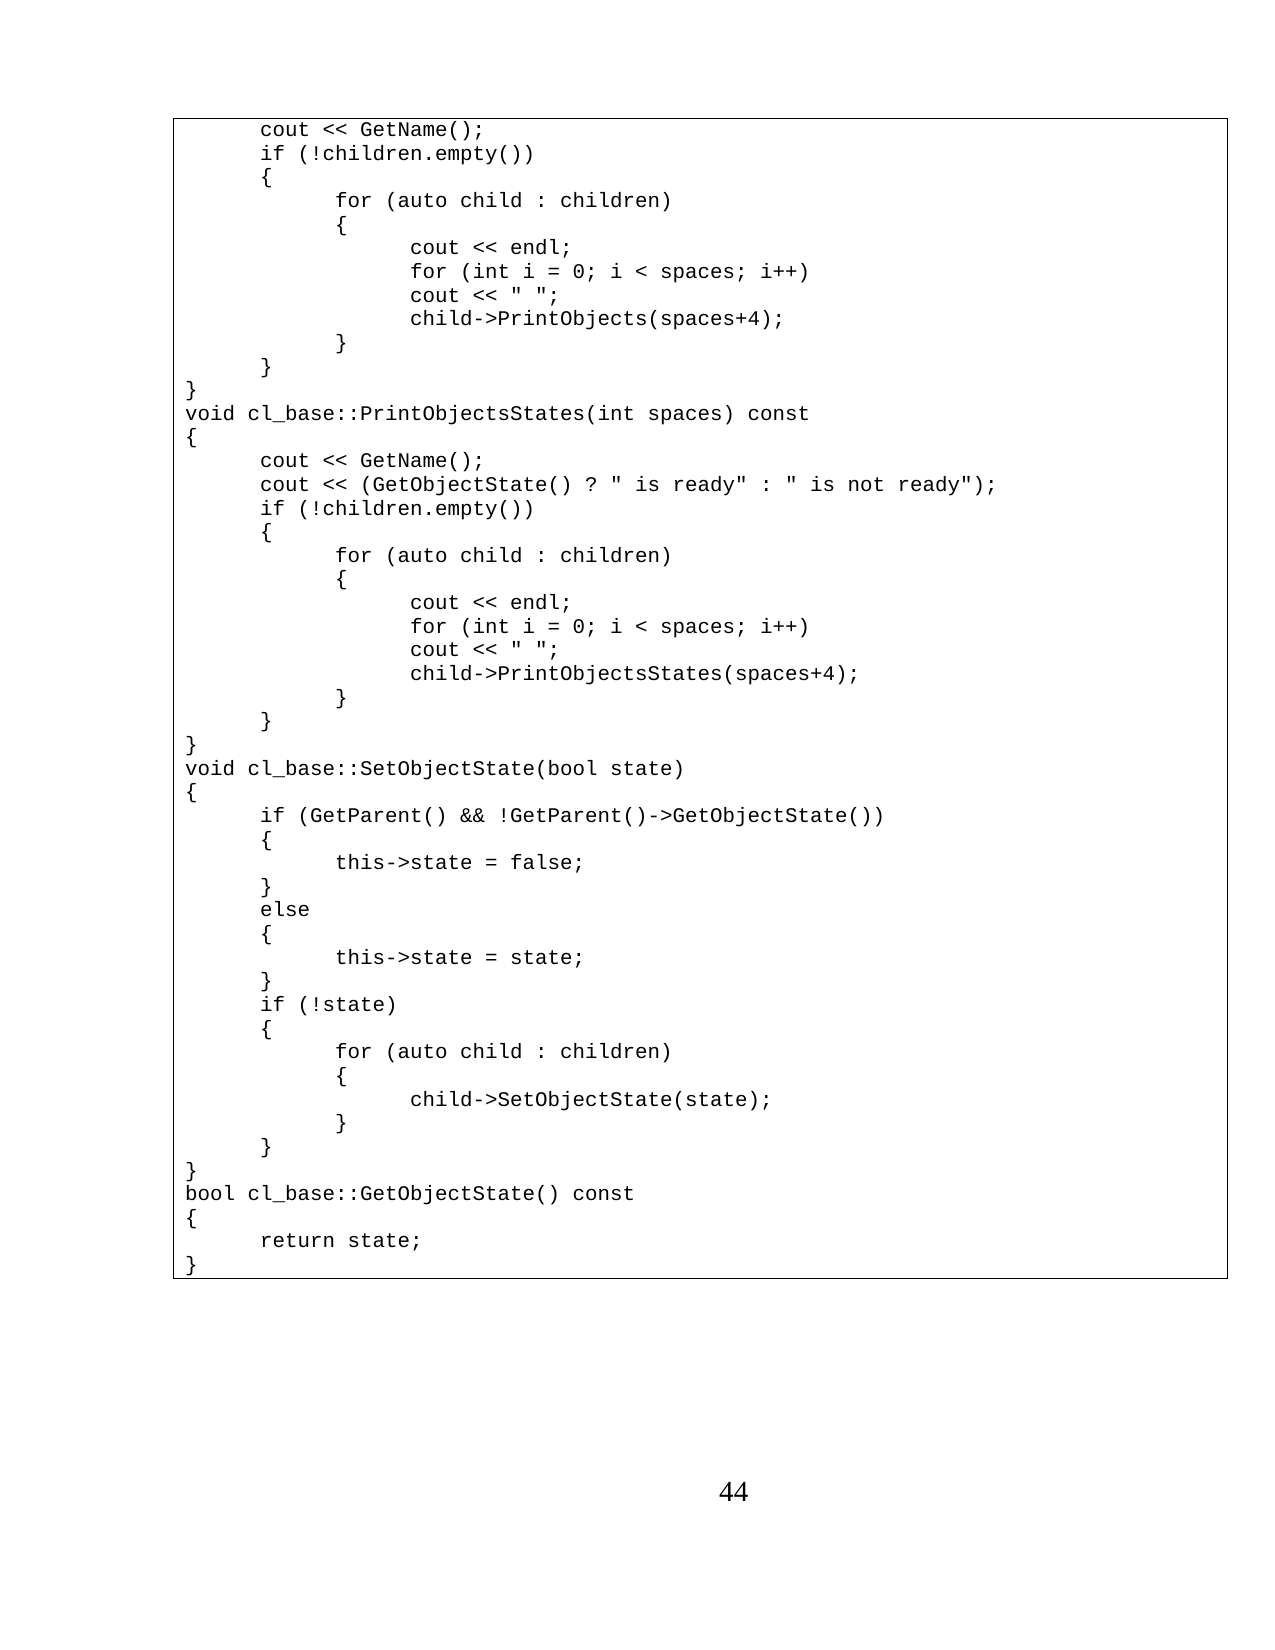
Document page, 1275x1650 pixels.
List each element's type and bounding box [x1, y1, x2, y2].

table_header [174, 119, 1227, 1278]
